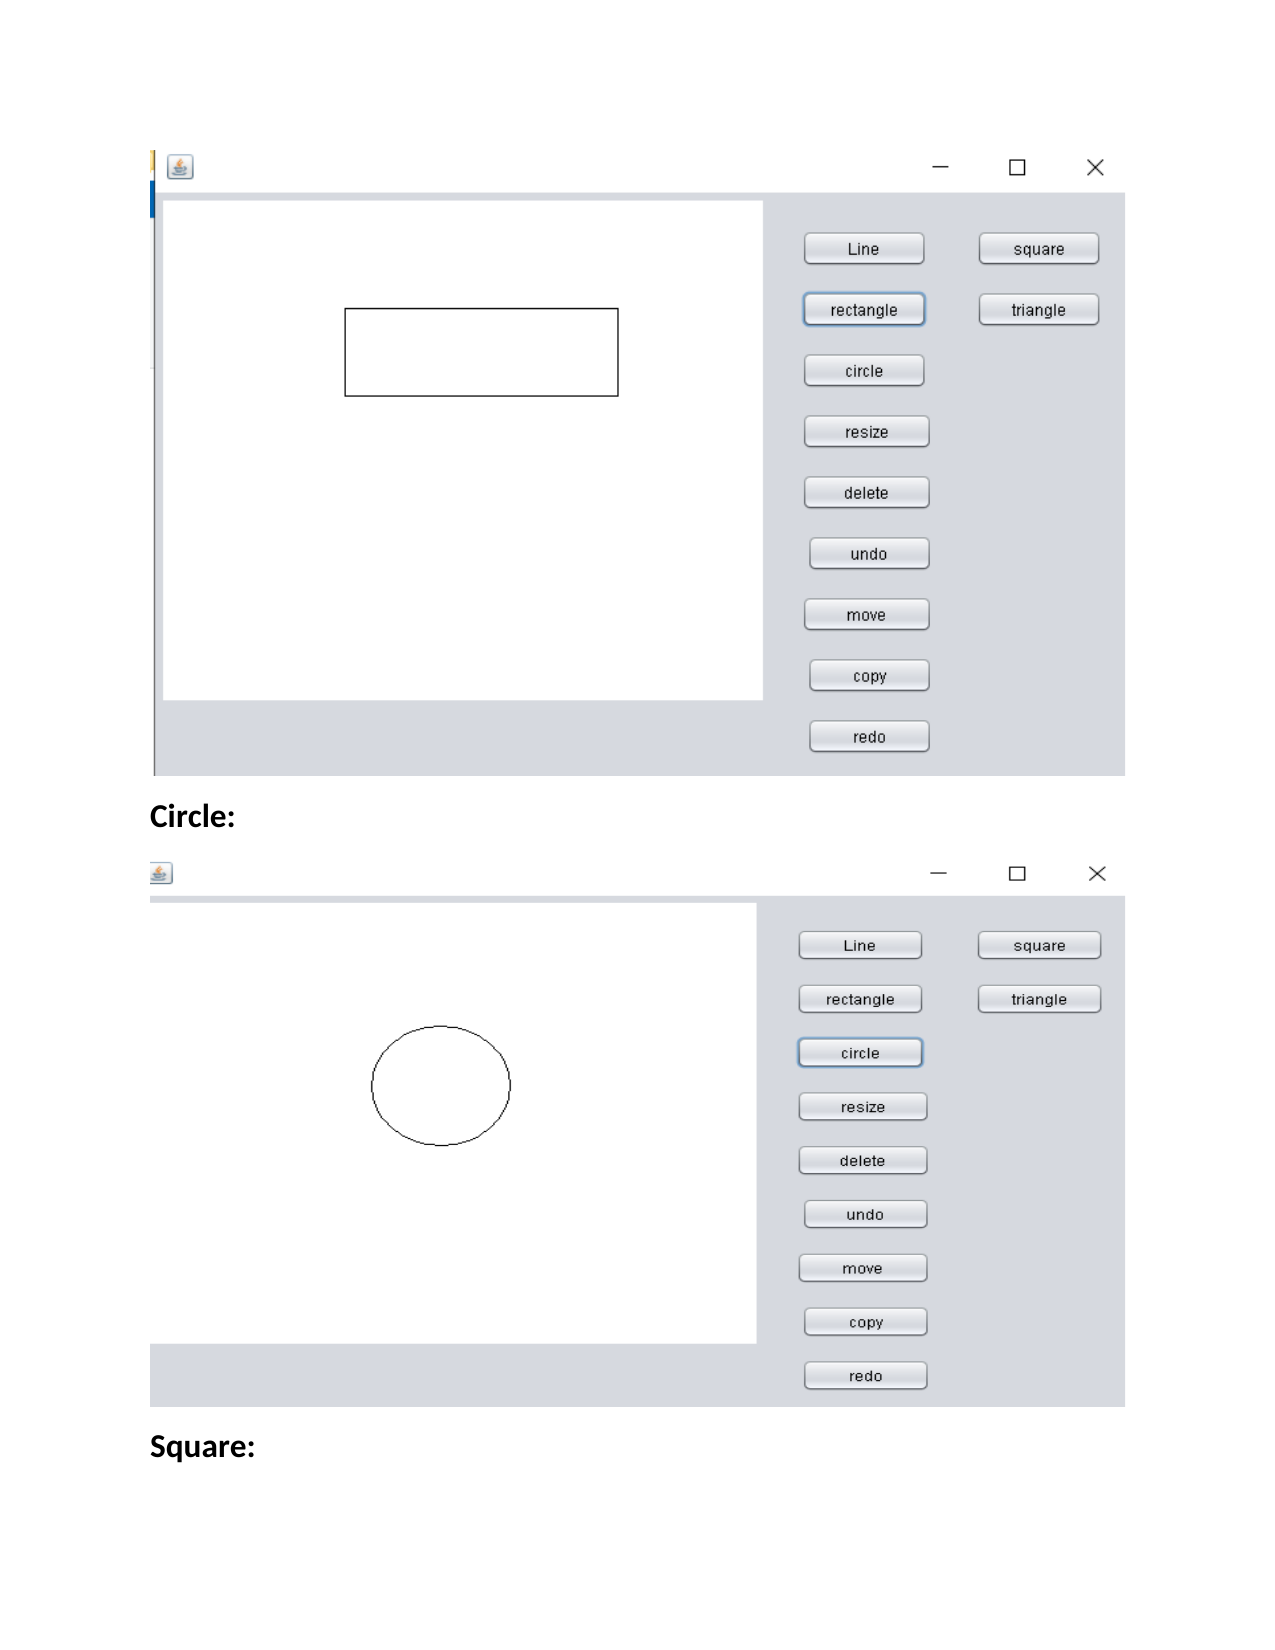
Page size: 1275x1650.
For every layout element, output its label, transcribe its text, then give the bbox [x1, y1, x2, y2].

text Square: [150, 1425, 1125, 1466]
picture [150, 855, 1125, 1407]
text Circle: [150, 794, 1125, 835]
picture [150, 150, 1125, 776]
